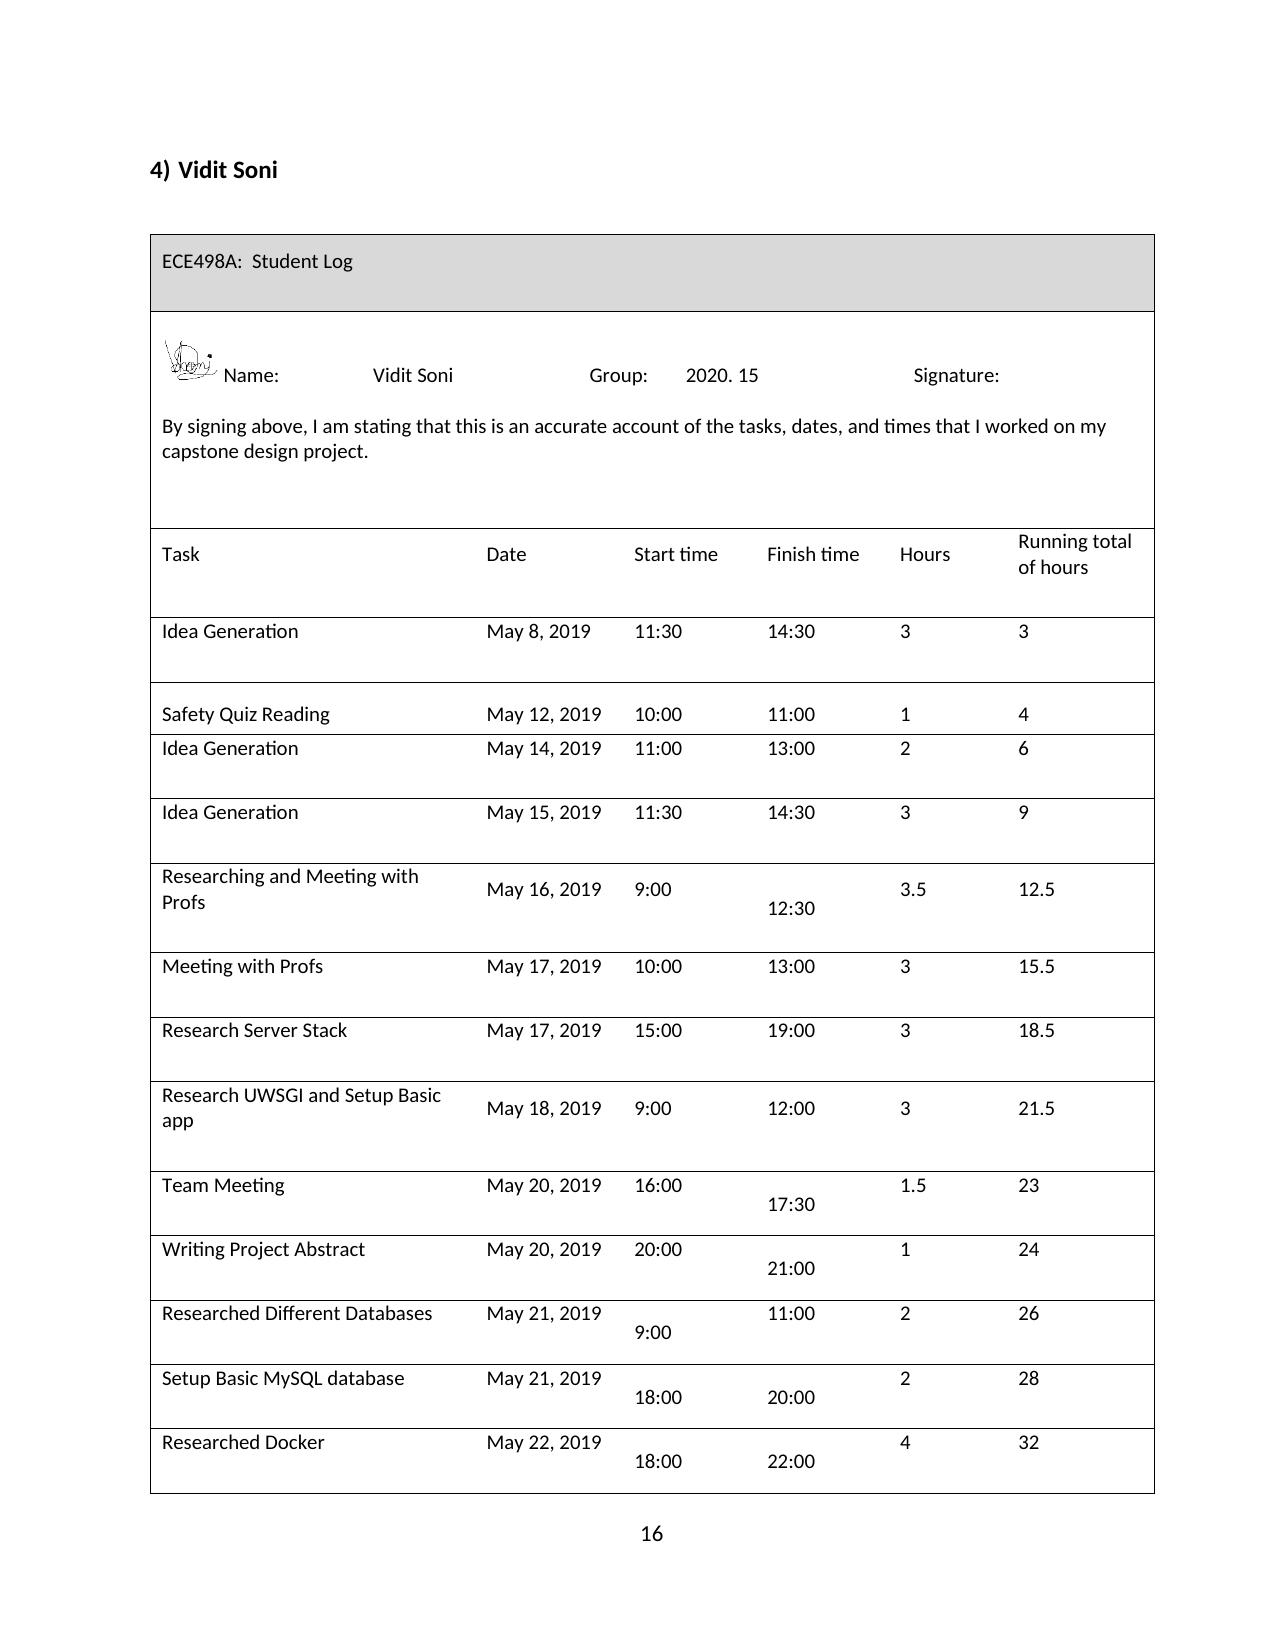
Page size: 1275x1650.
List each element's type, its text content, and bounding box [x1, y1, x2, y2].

table_cell [475, 799, 623, 862]
table_cell [475, 1172, 623, 1235]
table_cell [475, 1236, 623, 1299]
table_cell [1007, 1236, 1154, 1299]
table_cell [1007, 864, 1154, 952]
table_cell [1007, 529, 1154, 617]
table_cell [623, 864, 756, 952]
table_cell 4 [1007, 683, 1154, 734]
table_cell [475, 735, 623, 798]
table_cell [889, 735, 1007, 798]
table_cell [756, 1082, 889, 1171]
table_cell [889, 529, 1007, 617]
table_cell [623, 1236, 756, 1299]
table_cell [1007, 953, 1154, 1017]
table_cell [475, 529, 623, 617]
table_cell [1007, 799, 1154, 862]
table_cell [756, 618, 889, 682]
table_cell 22:00 [756, 1429, 889, 1493]
table_cell [151, 618, 475, 682]
table_cell [889, 1365, 1007, 1428]
table_cell 12:30 [756, 864, 889, 952]
table_cell [1007, 1429, 1154, 1493]
table_cell [1007, 618, 1154, 682]
table_cell Safety Quiz Reading [151, 683, 475, 734]
table_cell [623, 953, 756, 1017]
table_cell [1007, 1082, 1154, 1171]
table_cell [151, 1236, 475, 1299]
table_cell [756, 1018, 889, 1081]
table_cell [151, 1172, 475, 1235]
table_cell [889, 864, 1007, 952]
table_cell 17:30 [756, 1172, 889, 1235]
table_cell [475, 1429, 623, 1493]
table_cell [1007, 735, 1154, 798]
table_cell [889, 1236, 1007, 1299]
table_cell 18:00 [623, 1429, 756, 1493]
table_cell [151, 529, 475, 617]
table_cell [889, 1429, 1007, 1493]
subtitle Vidit Soni [150, 154, 1153, 185]
table_cell [756, 1301, 889, 1364]
table_cell [151, 1429, 475, 1493]
table_cell [756, 799, 889, 862]
table_cell [475, 618, 623, 682]
table_cell 9:00 [623, 1301, 756, 1364]
table_cell [889, 799, 1007, 862]
table_header [151, 235, 1154, 311]
table_cell [151, 799, 475, 862]
table_cell [475, 1082, 623, 1171]
table_cell [151, 864, 475, 952]
table_cell [1007, 1301, 1154, 1364]
table_cell 1 [889, 683, 1007, 734]
table_cell [151, 1301, 475, 1364]
table_cell [475, 1301, 623, 1364]
table_cell [623, 529, 756, 617]
table_cell [151, 1018, 475, 1081]
table_cell 18:00 [623, 1365, 756, 1428]
table_cell [1007, 1172, 1154, 1235]
table_cell 10:00 [623, 683, 756, 734]
table_cell [623, 799, 756, 862]
table_cell [623, 1082, 756, 1171]
table_cell [1007, 1365, 1154, 1428]
table_cell [1007, 1018, 1154, 1081]
table_cell [756, 735, 889, 798]
table_cell [889, 953, 1007, 1017]
table_cell [151, 953, 475, 1017]
table_cell [623, 618, 756, 682]
table_cell [151, 1365, 475, 1428]
table_cell [889, 1301, 1007, 1364]
table_cell 21:00 [756, 1236, 889, 1299]
table_cell [889, 618, 1007, 682]
table_cell May 12, 2019 [475, 683, 623, 734]
table_cell 20:00 [756, 1365, 889, 1428]
picture [161, 337, 224, 383]
table_cell [475, 1018, 623, 1081]
table_cell [623, 1172, 756, 1235]
table_cell [889, 1018, 1007, 1081]
table_cell [475, 953, 623, 1017]
table_cell 11:00 [756, 683, 889, 734]
table_cell [151, 1082, 475, 1171]
table_cell [889, 1082, 1007, 1171]
table_cell [623, 1018, 756, 1081]
table_cell [475, 1365, 623, 1428]
table_cell [756, 529, 889, 617]
table_cell [623, 735, 756, 798]
table_cell [475, 864, 623, 952]
table_cell [151, 735, 475, 798]
table_cell [151, 312, 1154, 527]
table_cell [756, 953, 889, 1017]
table_cell [889, 1172, 1007, 1235]
